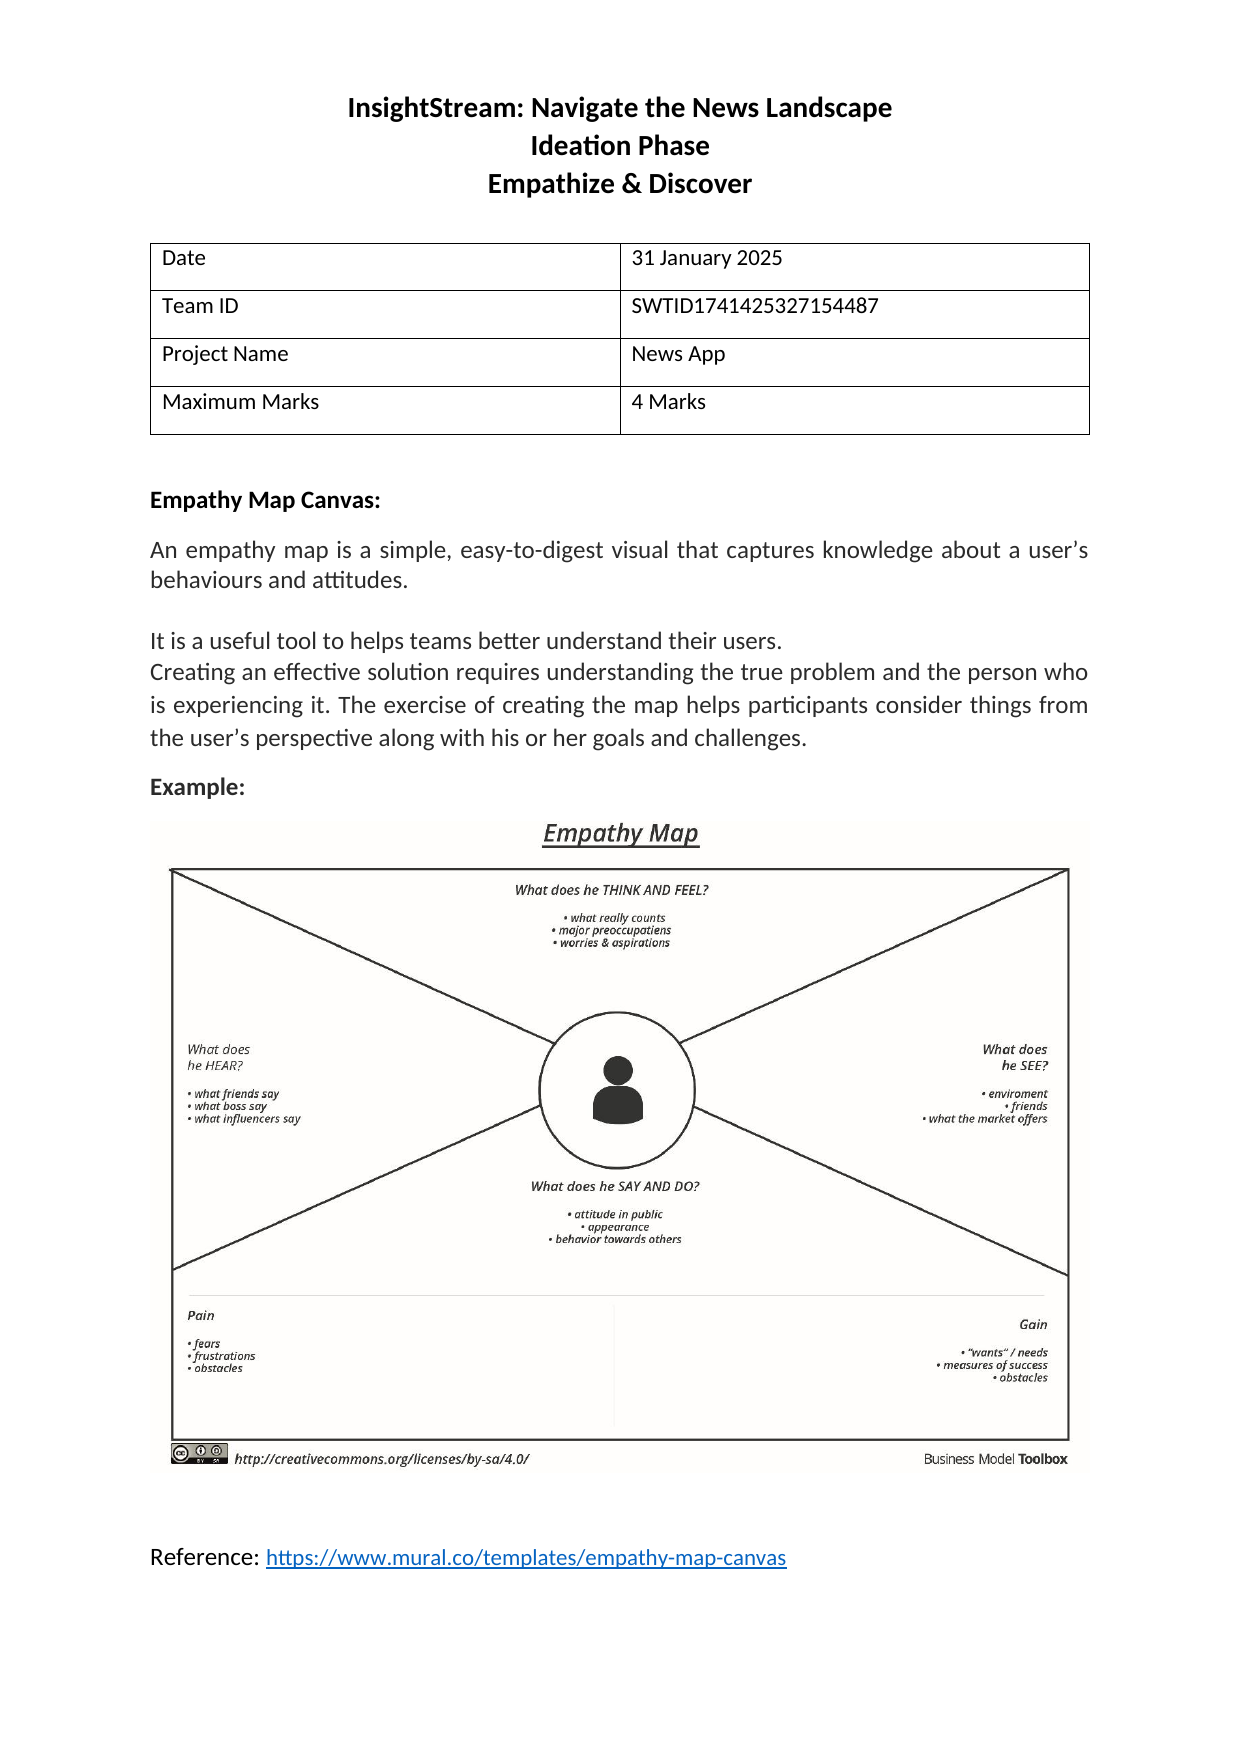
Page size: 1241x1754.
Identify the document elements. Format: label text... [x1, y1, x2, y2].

text Creating an effective solution requires understanding the true problem and the person who is experiencing it. The exercise of creating the map helps participants consider things from the user’s perspective along with his or her goals and challenges. [150, 656, 1090, 752]
table_header 31 January 2025 [621, 244, 1089, 290]
table_cell SWTID1741425327154487 [621, 291, 1089, 338]
table_header Date [151, 244, 620, 290]
picture [150, 821, 1091, 1473]
table_cell Maximum Marks [151, 387, 620, 434]
text Empathy Map Canvas: [150, 484, 1090, 515]
text Reference: https://www.mural.co/templates/empathy-map-canvas [150, 1541, 1090, 1572]
table_cell 4 Marks [621, 387, 1089, 434]
text Example: [150, 771, 1090, 802]
text An empathy map is a simple, easy-to-digest visual that captures knowledge about a user’s behaviours and attitudes. [150, 534, 1090, 595]
text It is a useful tool to helps teams better understand their users. [150, 625, 1090, 656]
table_cell Team ID [151, 291, 620, 338]
text InsightStream: Navigate the News Landscape [150, 89, 1090, 124]
table_cell News App [621, 339, 1089, 386]
text Empathize & Discover [150, 166, 1090, 201]
text Ideation Phase [150, 127, 1090, 163]
table_cell Project Name [151, 339, 620, 386]
